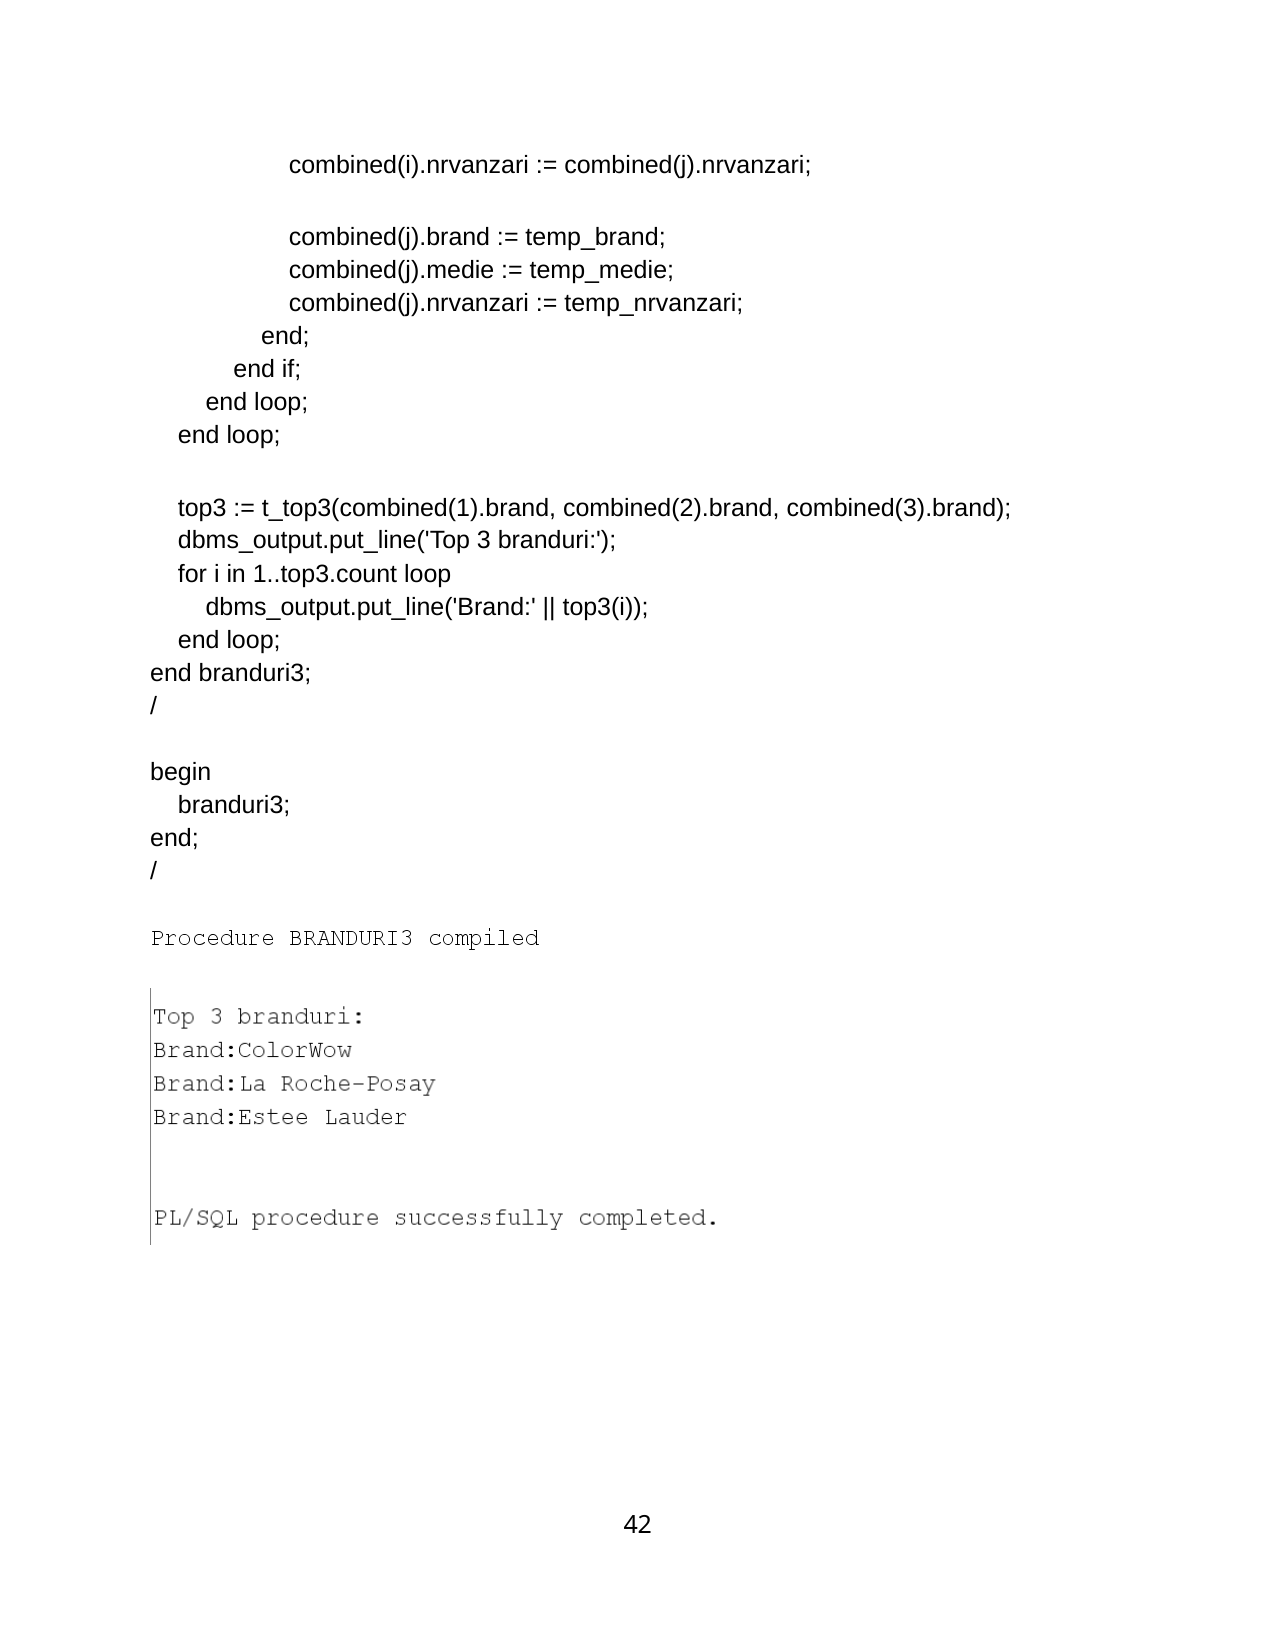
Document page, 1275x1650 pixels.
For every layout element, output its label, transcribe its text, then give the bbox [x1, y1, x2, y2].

text combined(j).nrvanzari := temp_nrvanzari; [150, 288, 1125, 317]
text combined(i).nrvanzari := combined(j).nrvanzari; [150, 150, 1125, 179]
text top3 := t_top3(combined(1).brand, combined(2).brand, combined(3).brand); [150, 492, 1125, 521]
text end loop; [150, 420, 1125, 449]
picture [150, 888, 550, 984]
text branduri3; [150, 790, 1125, 818]
picture [150, 988, 731, 1245]
text combined(j).brand := temp_brand; [150, 222, 1125, 251]
text for i in 1..top3.count loop [150, 558, 1125, 587]
text end branduri3; [150, 658, 1125, 686]
text begin [150, 757, 1125, 785]
text / [150, 691, 1125, 719]
text end; [150, 823, 1125, 851]
text end loop; [150, 624, 1125, 653]
text end if; [150, 354, 1125, 383]
text dbms_output.put_line('Brand:' || top3(i)); [150, 592, 1125, 620]
text combined(j).medie := temp_medie; [150, 255, 1125, 284]
text / [150, 856, 1125, 884]
text end; [150, 321, 1125, 350]
text end loop; [150, 387, 1125, 416]
text dbms_output.put_line('Top 3 branduri:'); [150, 526, 1125, 554]
